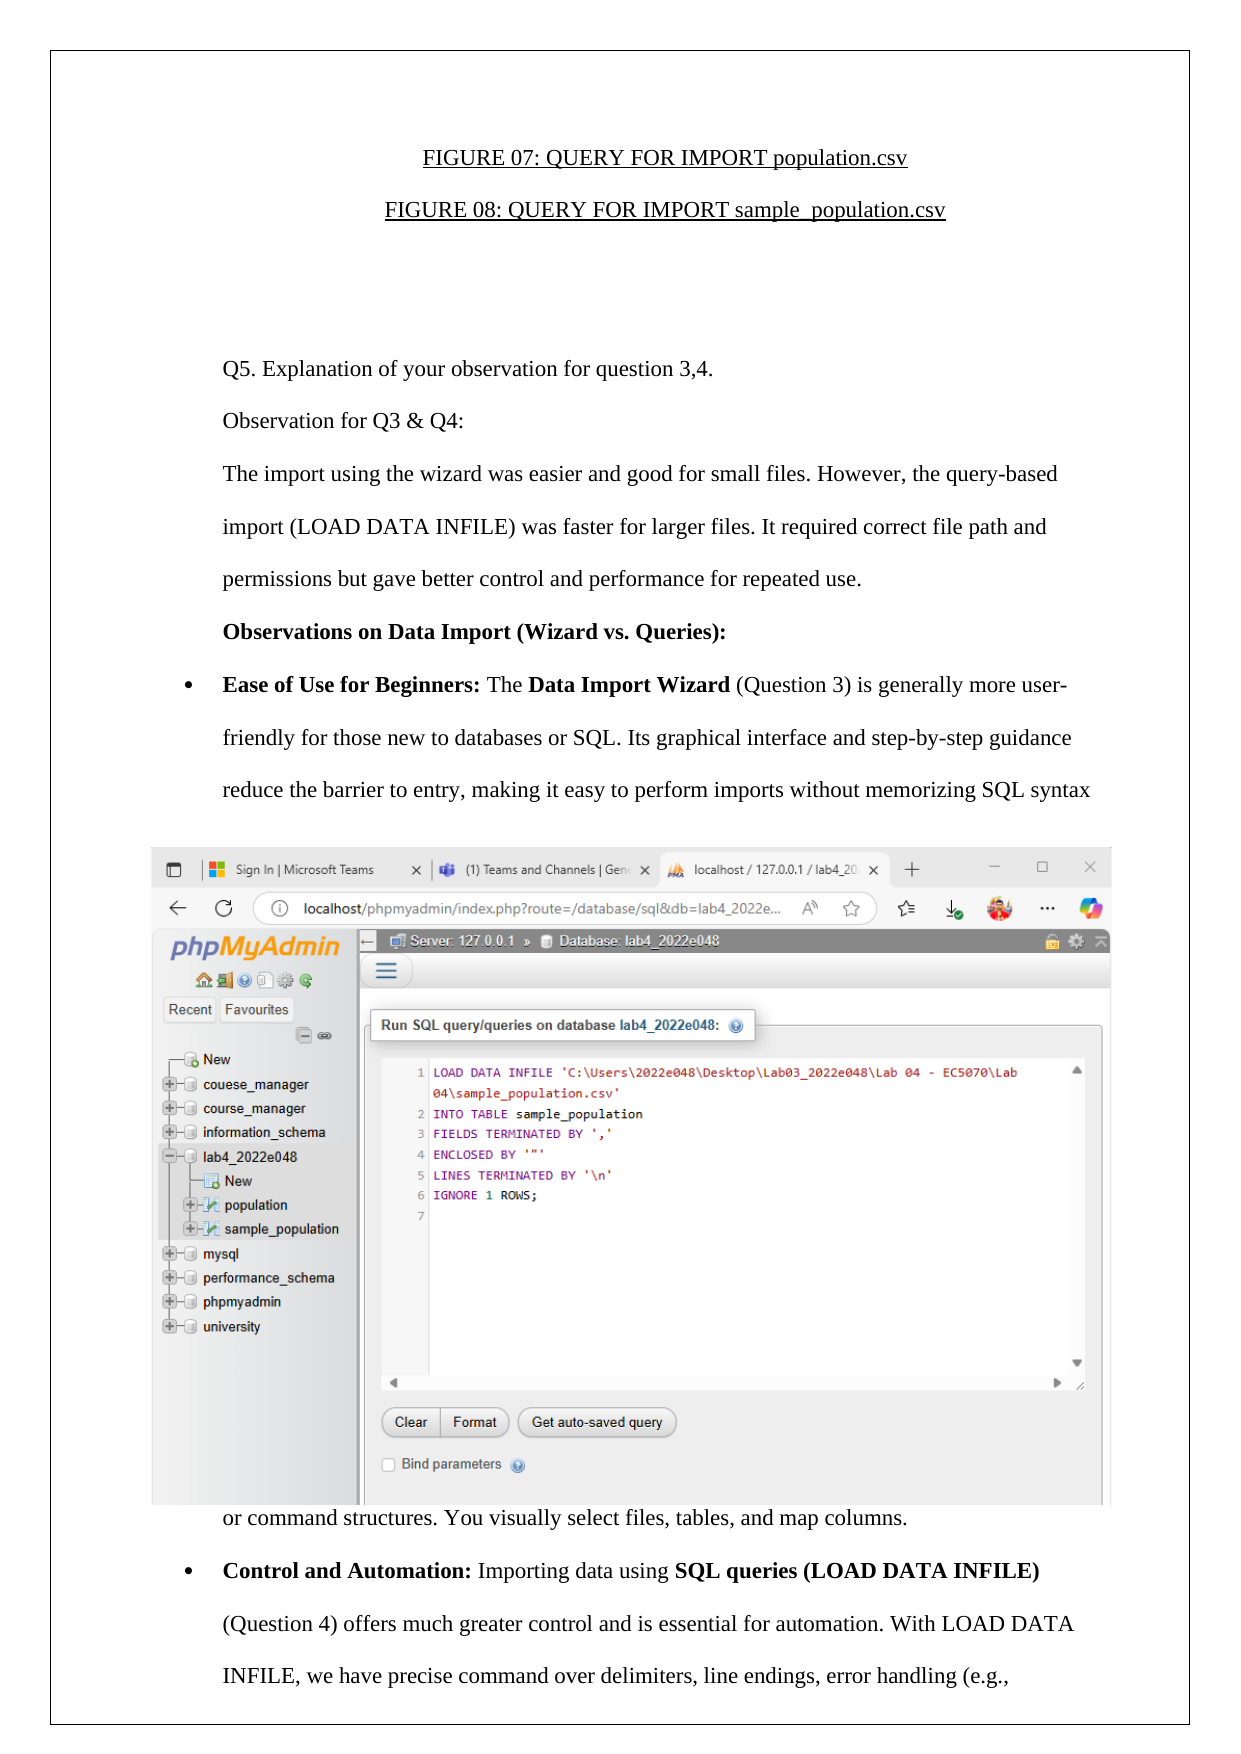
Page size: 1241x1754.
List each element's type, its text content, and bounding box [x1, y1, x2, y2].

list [185, 1557, 1107, 1689]
text FIGURE 07: QUERY FOR IMPORT population.csv [222, 144, 1107, 170]
text Q5. Explanation of your observation for question 3,4. [222, 354, 1107, 381]
text The import using the wizard was easier and good for small files. However, the query-based import (LOAD DATA INFILE) was faster for larger files. It required correct file path and permissions but gave better control and performance for repeated use. [222, 460, 1107, 592]
text Observation for Q3 & Q4: [222, 407, 1107, 434]
list Ease of Use for Beginners: The Data Import Wizard (Question 3) is generally more user-friendly for those new to databases or SQL. Its graphical interface and step-by-step guidance reduce the barrier to entry, making it easy to perform imports without memorizing SQL syntax or command structures. You visually select files, tables, and map columns. [185, 1505, 1107, 1531]
text FIGURE 08: QUERY FOR IMPORT sample_population.csv [222, 196, 1107, 223]
picture [151, 847, 1112, 1505]
text Observations on Data Import (Wizard vs. Queries): [222, 618, 1107, 644]
list Ease of Use for Beginners: The Data Import Wizard (Question 3) is generally more user-friendly for those new to databases or SQL. Its graphical interface and step-by-step guidance reduce the barrier to entry, making it easy to perform imports without memorizing SQL syntax or command structures. You visually select files, tables, and map columns. [185, 671, 1107, 847]
